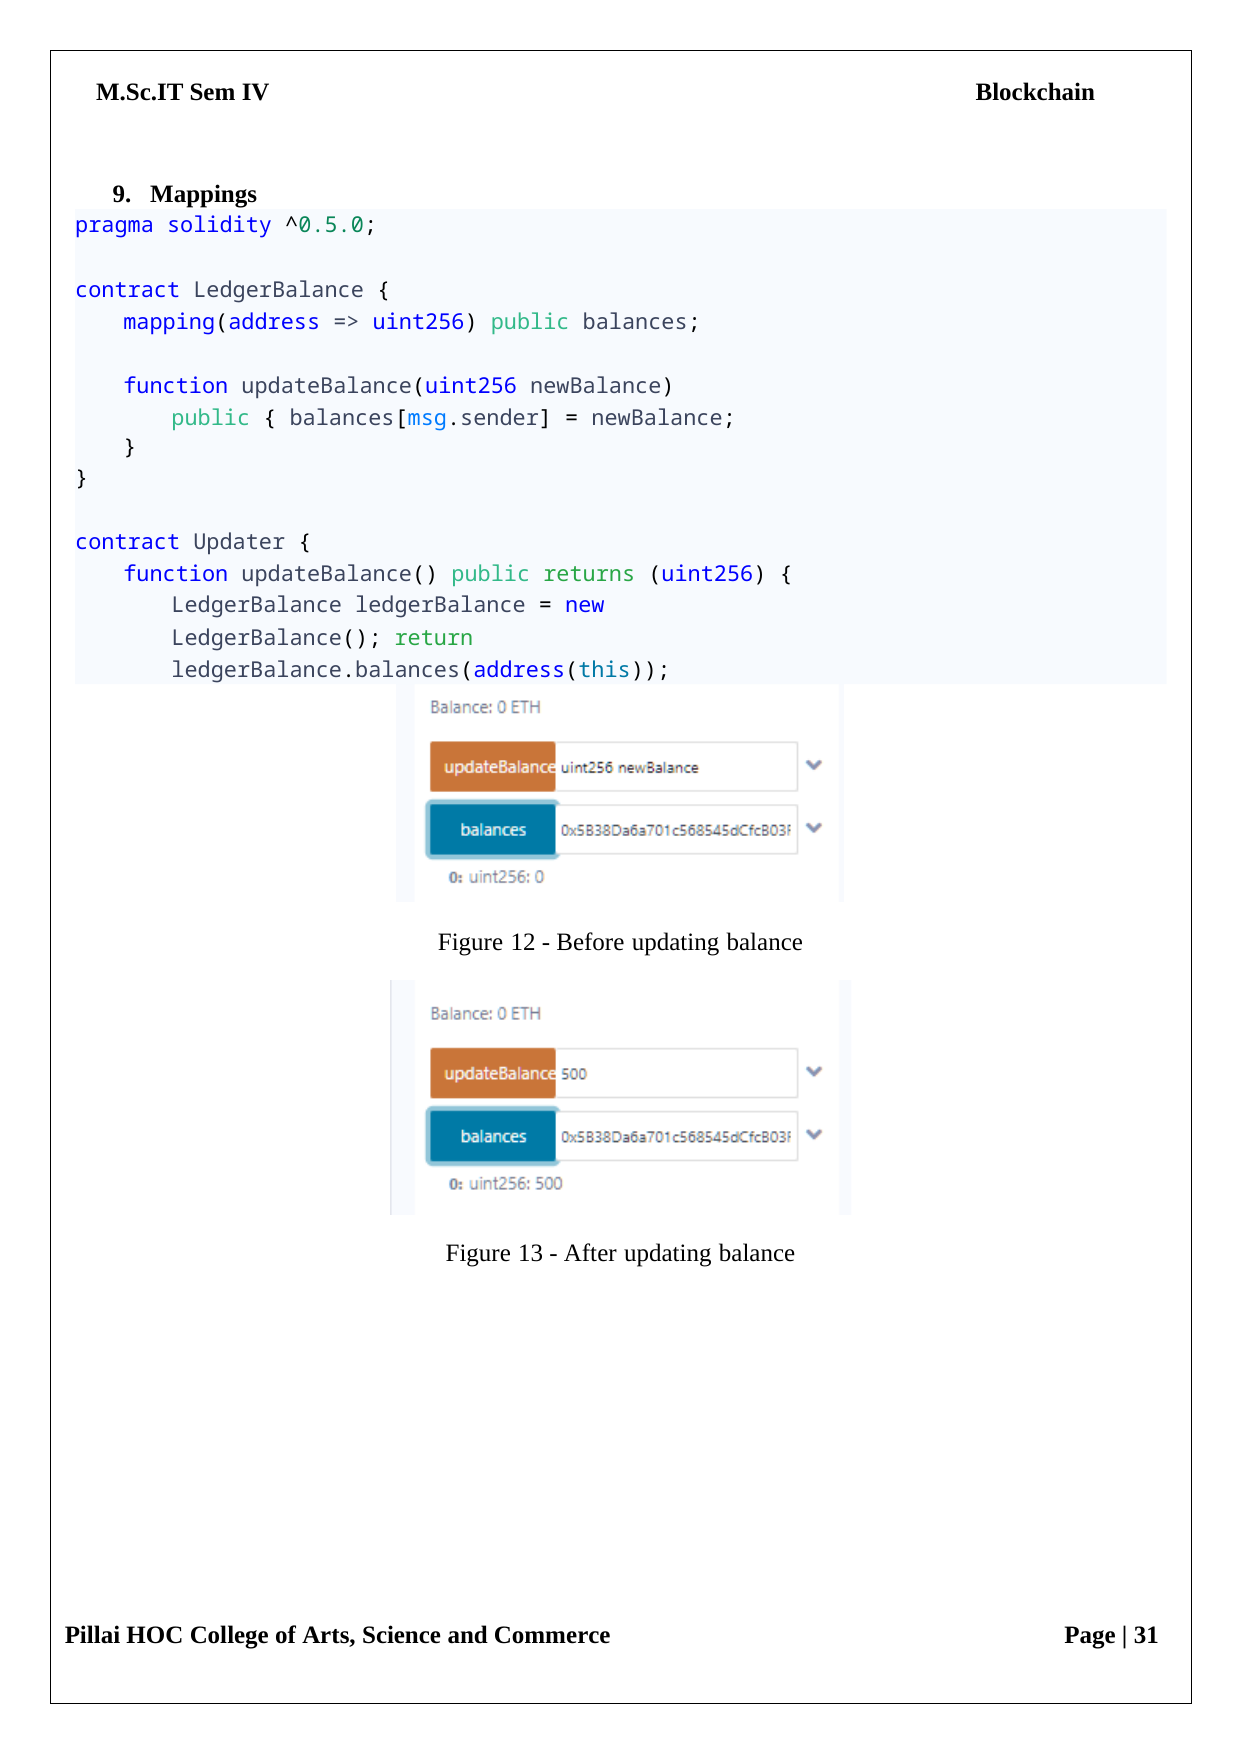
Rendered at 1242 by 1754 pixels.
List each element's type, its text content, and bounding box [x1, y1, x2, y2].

text Figure 13 - After updating balance [82, 1238, 1158, 1267]
text Figure 12 - Before updating balance [82, 927, 1158, 955]
subtitle Mappings [112, 179, 1185, 207]
picture [390, 980, 852, 1215]
picture [396, 685, 844, 902]
